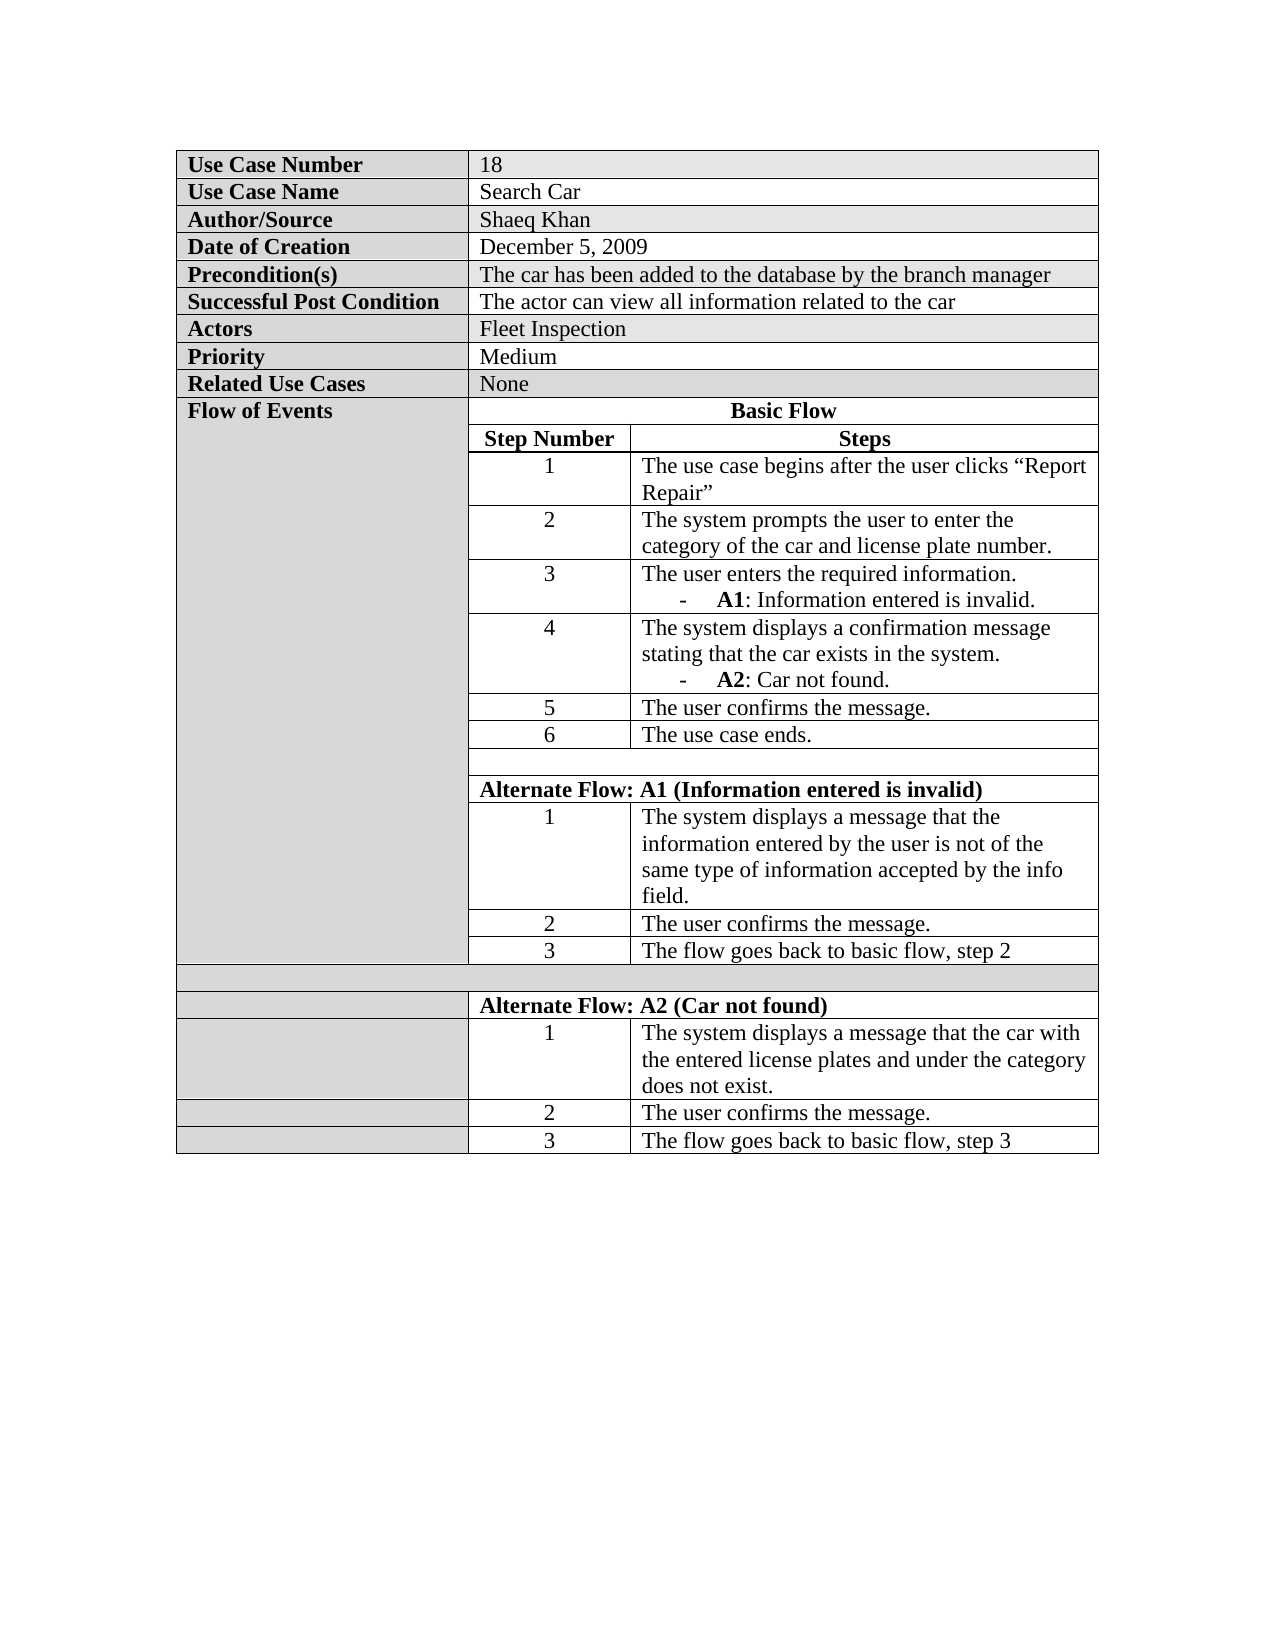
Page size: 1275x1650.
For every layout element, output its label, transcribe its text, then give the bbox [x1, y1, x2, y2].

table_cell Author/Source [177, 206, 468, 232]
table_cell Shaeq Khan [469, 206, 1098, 232]
table_cell The user enters the required information. A1: Information entered is invalid. [631, 560, 1098, 613]
table_cell The system displays a message that the car with the entered license plates and under the category does not exist. [631, 1019, 1098, 1098]
table_cell Fleet Inspection [469, 315, 1098, 342]
table_cell 2 [469, 506, 630, 559]
table_cell Basic Flow [469, 398, 1098, 424]
table_cell The car has been added to the database by the branch manager [469, 261, 1098, 287]
table_cell None [469, 370, 1098, 397]
table_cell 3 [469, 1127, 630, 1153]
table_cell The system displays a message that the information entered by the user is not of the same type of information accepted by the info field. [631, 803, 1098, 909]
table_cell [177, 1019, 468, 1098]
table_cell [177, 1127, 468, 1153]
table_cell Alternate Flow: A1 (Information entered is invalid) [469, 776, 1098, 802]
table_cell The flow goes back to basic flow, step 3 [631, 1127, 1098, 1153]
table_cell Use Case Name [177, 179, 468, 205]
table_cell The system prompts the user to enter the category of the car and license plate number. [631, 506, 1098, 559]
table_cell 1 [469, 453, 630, 505]
table_cell Related Use Cases [177, 370, 468, 397]
table_cell The user confirms the message. [631, 694, 1098, 720]
table_cell Steps [631, 425, 1098, 451]
table_cell Alternate Flow: A2 (Car not found) [469, 992, 1098, 1018]
table_cell The system displays a confirmation message stating that the car exists in the system. A2: Car not found. [631, 614, 1098, 693]
table_cell 2 [469, 1100, 630, 1126]
table_cell 5 [469, 694, 630, 720]
table_cell 3 [469, 937, 630, 963]
table_header 18 [469, 151, 1098, 177]
table_cell Precondition(s) [177, 261, 468, 287]
table_cell 1 [469, 1019, 630, 1098]
table_cell Flow of Events [177, 398, 468, 963]
table_cell Search Car [469, 179, 1098, 205]
table_cell Actors [177, 315, 468, 342]
table_cell Successful Post Condition [177, 288, 468, 314]
table_cell 2 [469, 910, 630, 936]
table_cell [177, 965, 1098, 991]
table_cell The user confirms the message. [631, 1100, 1098, 1126]
table_cell The use case begins after the user clicks “Report Repair” [631, 453, 1098, 505]
table_cell 6 [469, 721, 630, 747]
table_cell 4 [469, 614, 630, 693]
table_cell The use case ends. [631, 721, 1098, 747]
table_cell The user confirms the message. [631, 910, 1098, 936]
table_cell 1 [469, 803, 630, 909]
table_cell [177, 992, 468, 1018]
table_cell 3 [469, 560, 630, 613]
table_cell [469, 749, 1098, 775]
table_cell Date of Creation [177, 233, 468, 259]
table_cell Priority [177, 343, 468, 369]
table_cell Medium [469, 343, 1098, 369]
table_cell December 5, 2009 [469, 233, 1098, 259]
table_cell [177, 1100, 468, 1126]
table_cell The actor can view all information related to the car [469, 288, 1098, 314]
table_header Use Case Number [177, 151, 468, 177]
table_cell Step Number [469, 425, 630, 451]
table_cell The flow goes back to basic flow, step 2 [631, 937, 1098, 963]
